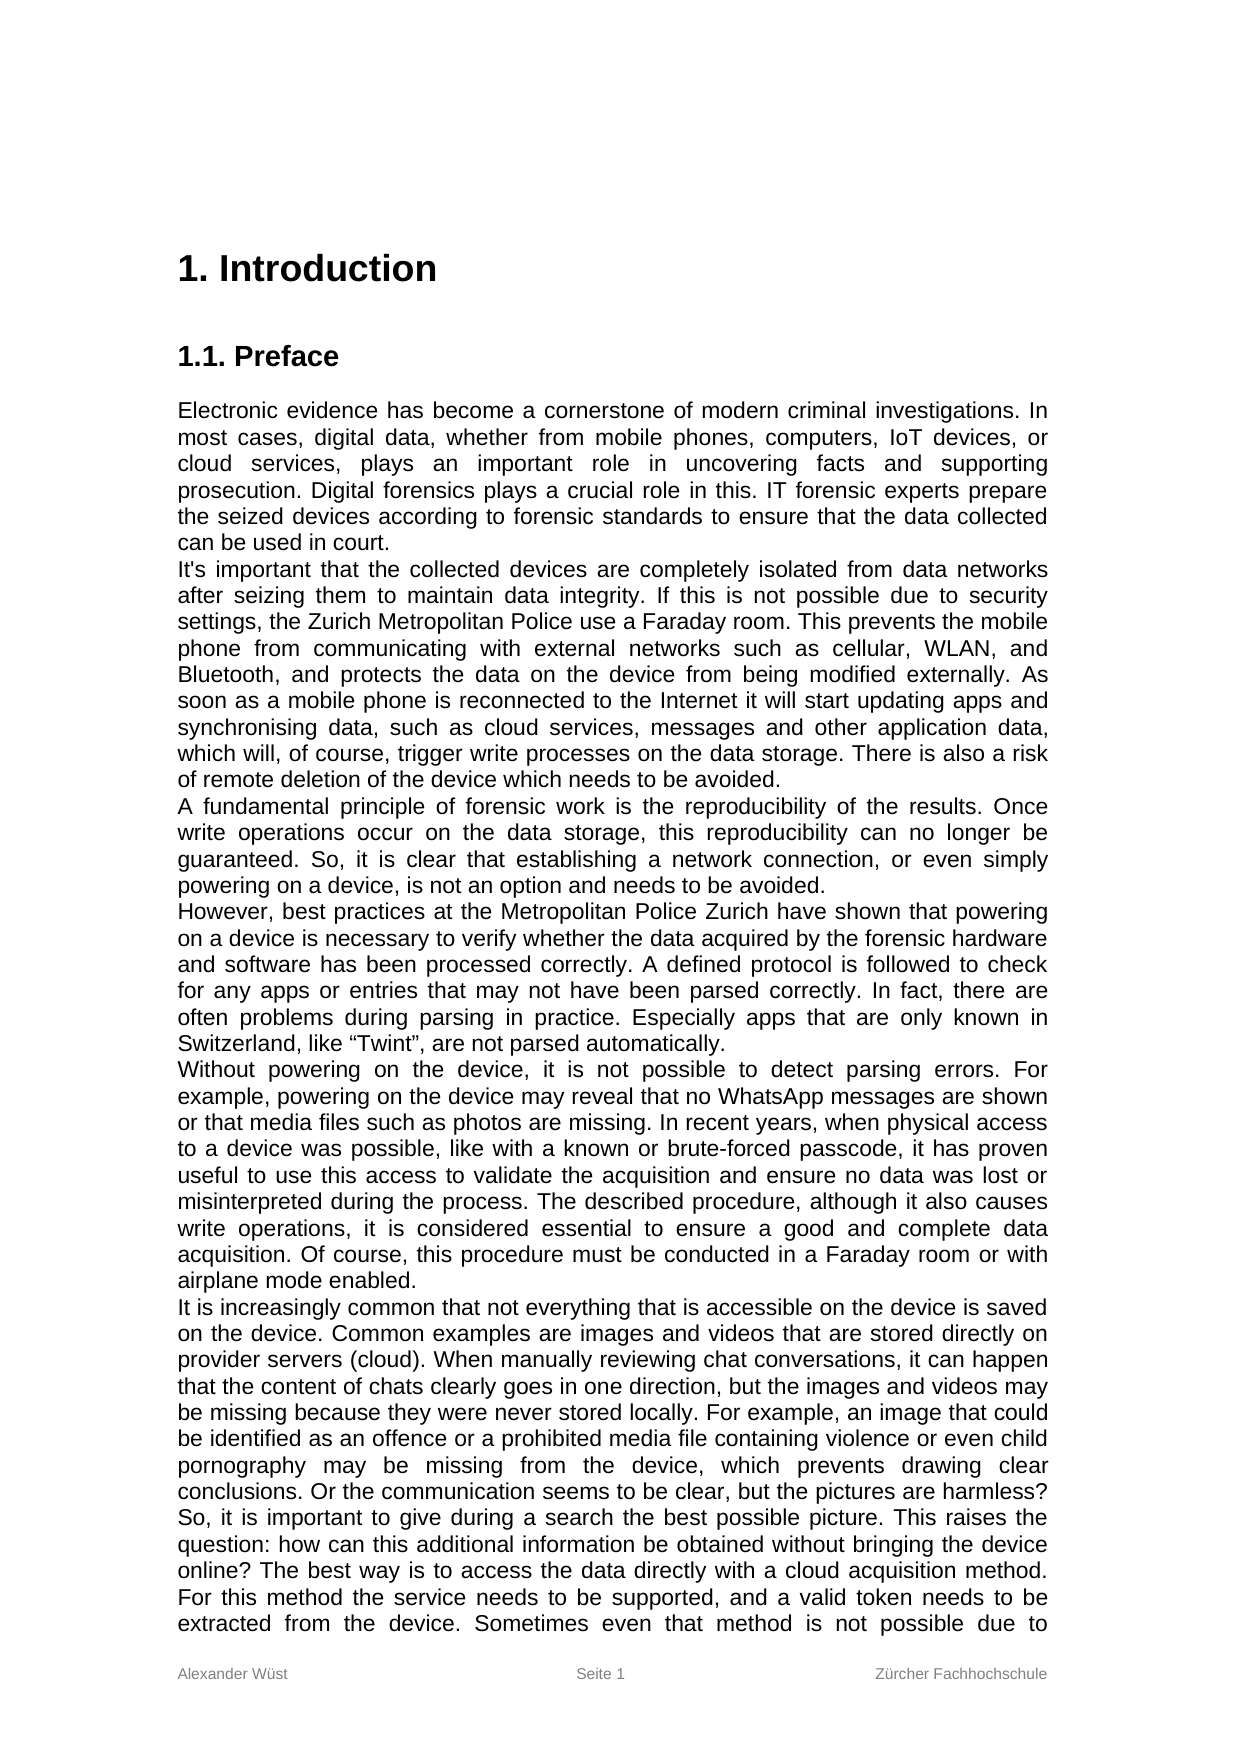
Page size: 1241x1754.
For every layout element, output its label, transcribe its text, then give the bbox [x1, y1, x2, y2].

text It's important that the collected devices are completely isolated from data networks after seizing them to maintain data integrity. If this is not possible due to security settings, the Zurich Metropolitan Police use a Faraday room. This prevents the mobile phone from communicating with external networks such as cellular, WLAN, and Bluetooth, and protects the data on the device from being modified externally. As soon as a mobile phone is reconnected to the Internet it will start updating apps and synchronising data, such as cloud services, messages and other application data, which will, of course, trigger write processes on the data storage. There is also a risk of remote deletion of the device which needs to be avoided. [177, 556, 1049, 793]
text Without powering on the device, it is not possible to detect parsing errors. For example, powering on the device may reveal that no WhatsApp messages are shown or that media files such as photos are missing. In recent years, when physical access to a device was possible, like with a known or brute-forced passcode, it has proven useful to use this access to validate the acquisition and ensure no data was lost or misinterpreted during the process. The described procedure, although it also causes write operations, it is considered essential to ensure a good and complete data acquisition. Of course, this procedure must be conducted in a Faraday room or with airplane mode enabled. [177, 1056, 1049, 1293]
text Electronic evidence has become a cornerstone of modern criminal investigations. In most cases, digital data, whether from mobile phones, computers, IoT devices, or cloud services, plays an important role in uncovering facts and supporting prosecution. Digital forensics plays a crucial role in this. IT forensic experts prepare the seized devices according to forensic standards to ensure that the data collected can be used in court. [177, 397, 1049, 556]
subtitle Introduction [177, 246, 1049, 289]
text A fundamental principle of forensic work is the reproducibility of the results. Once write operations occur on the data storage, this reproducibility can no longer be guaranteed. So, it is clear that establishing a network connection, or even simply powering on a device, is not an option and needs to be avoided. [177, 793, 1049, 898]
text However, best practices at the Metropolitan Police Zurich have shown that powering on a device is necessary to verify whether the data acquired by the forensic hardware and software has been processed correctly. A defined protocol is followed to check for any apps or entries that may not have been parsed correctly. In fact, there are often problems during parsing in practice. Especially apps that are only known in Switzerland, like “Twint”, are not parsed automatically. [177, 898, 1049, 1056]
subtitle Preface [177, 339, 1049, 372]
